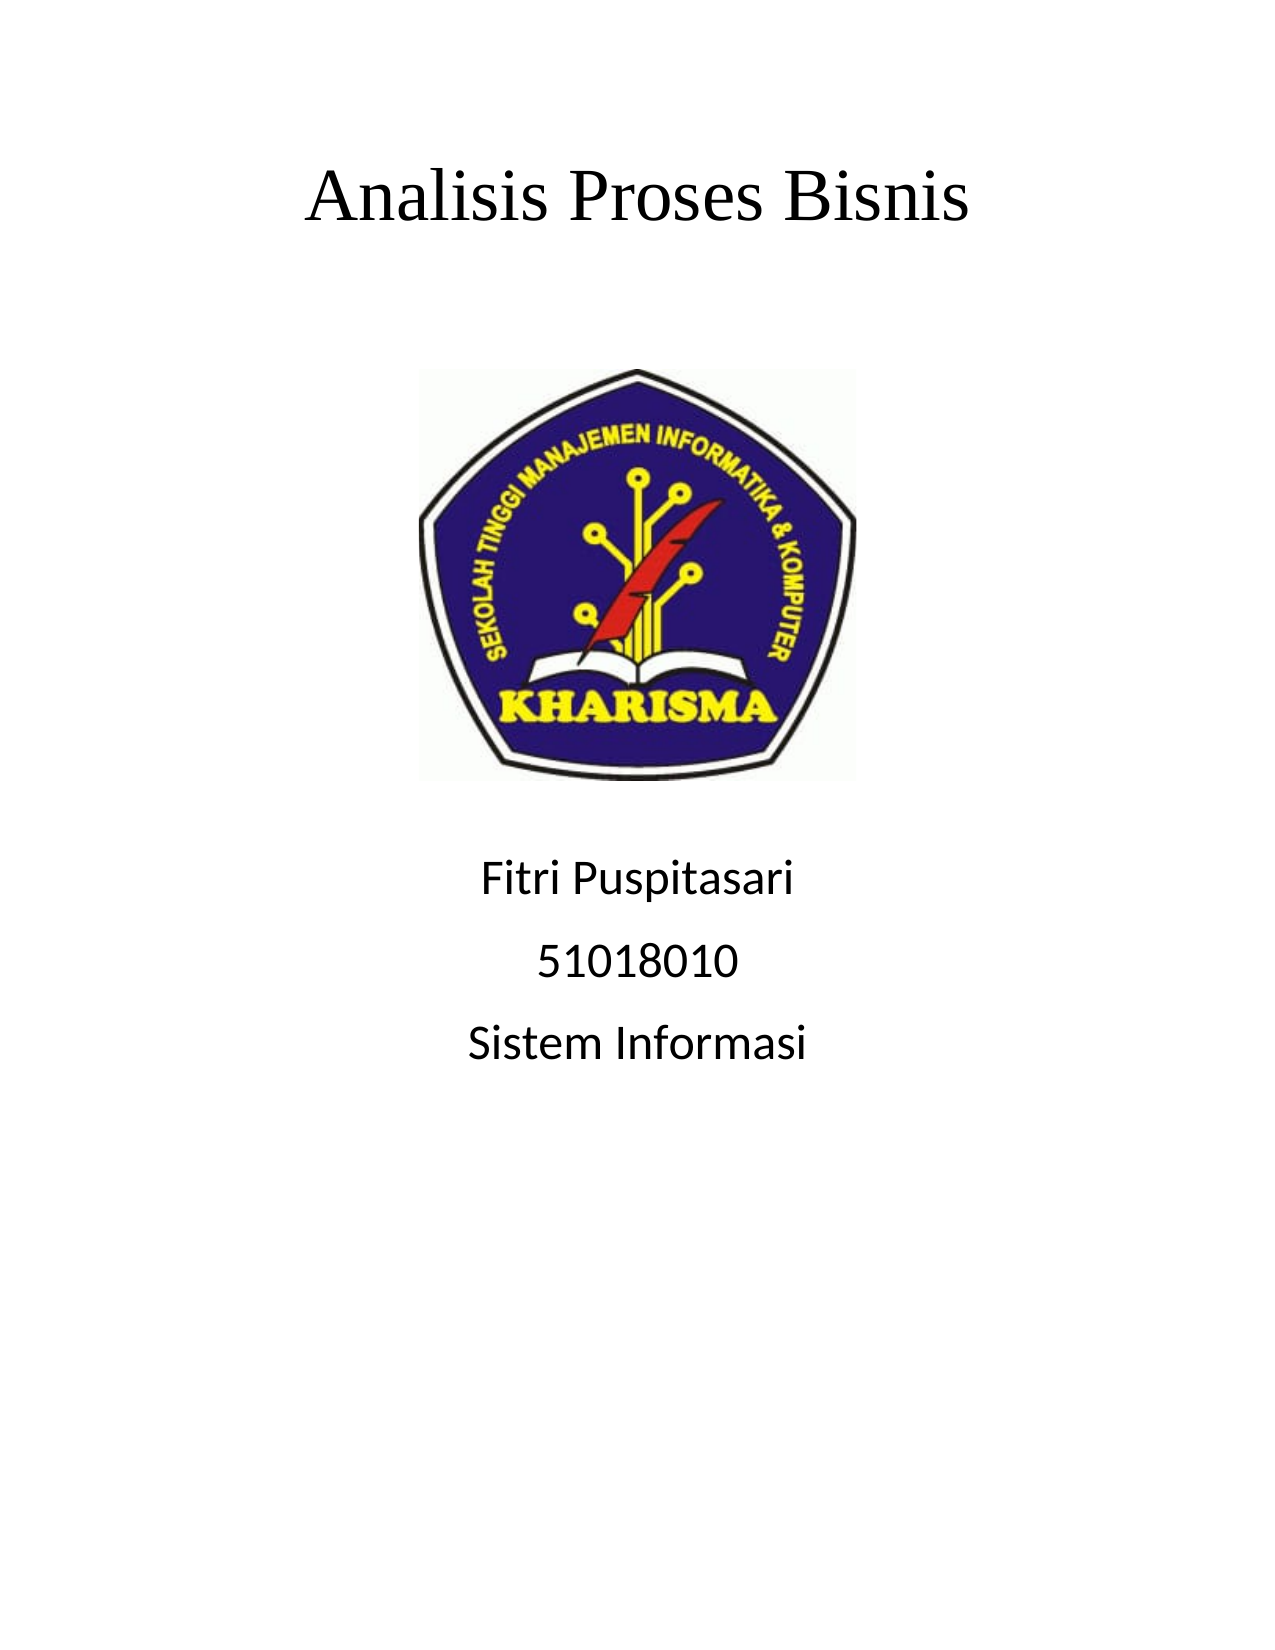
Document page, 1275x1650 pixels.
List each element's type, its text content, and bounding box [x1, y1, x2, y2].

text Analisis Proses Bisnis [150, 150, 1125, 236]
text 51018010 [150, 929, 1125, 990]
picture [418, 369, 857, 781]
text Sistem Informasi [150, 1011, 1125, 1072]
text Fitri Puspitasari [150, 846, 1125, 907]
